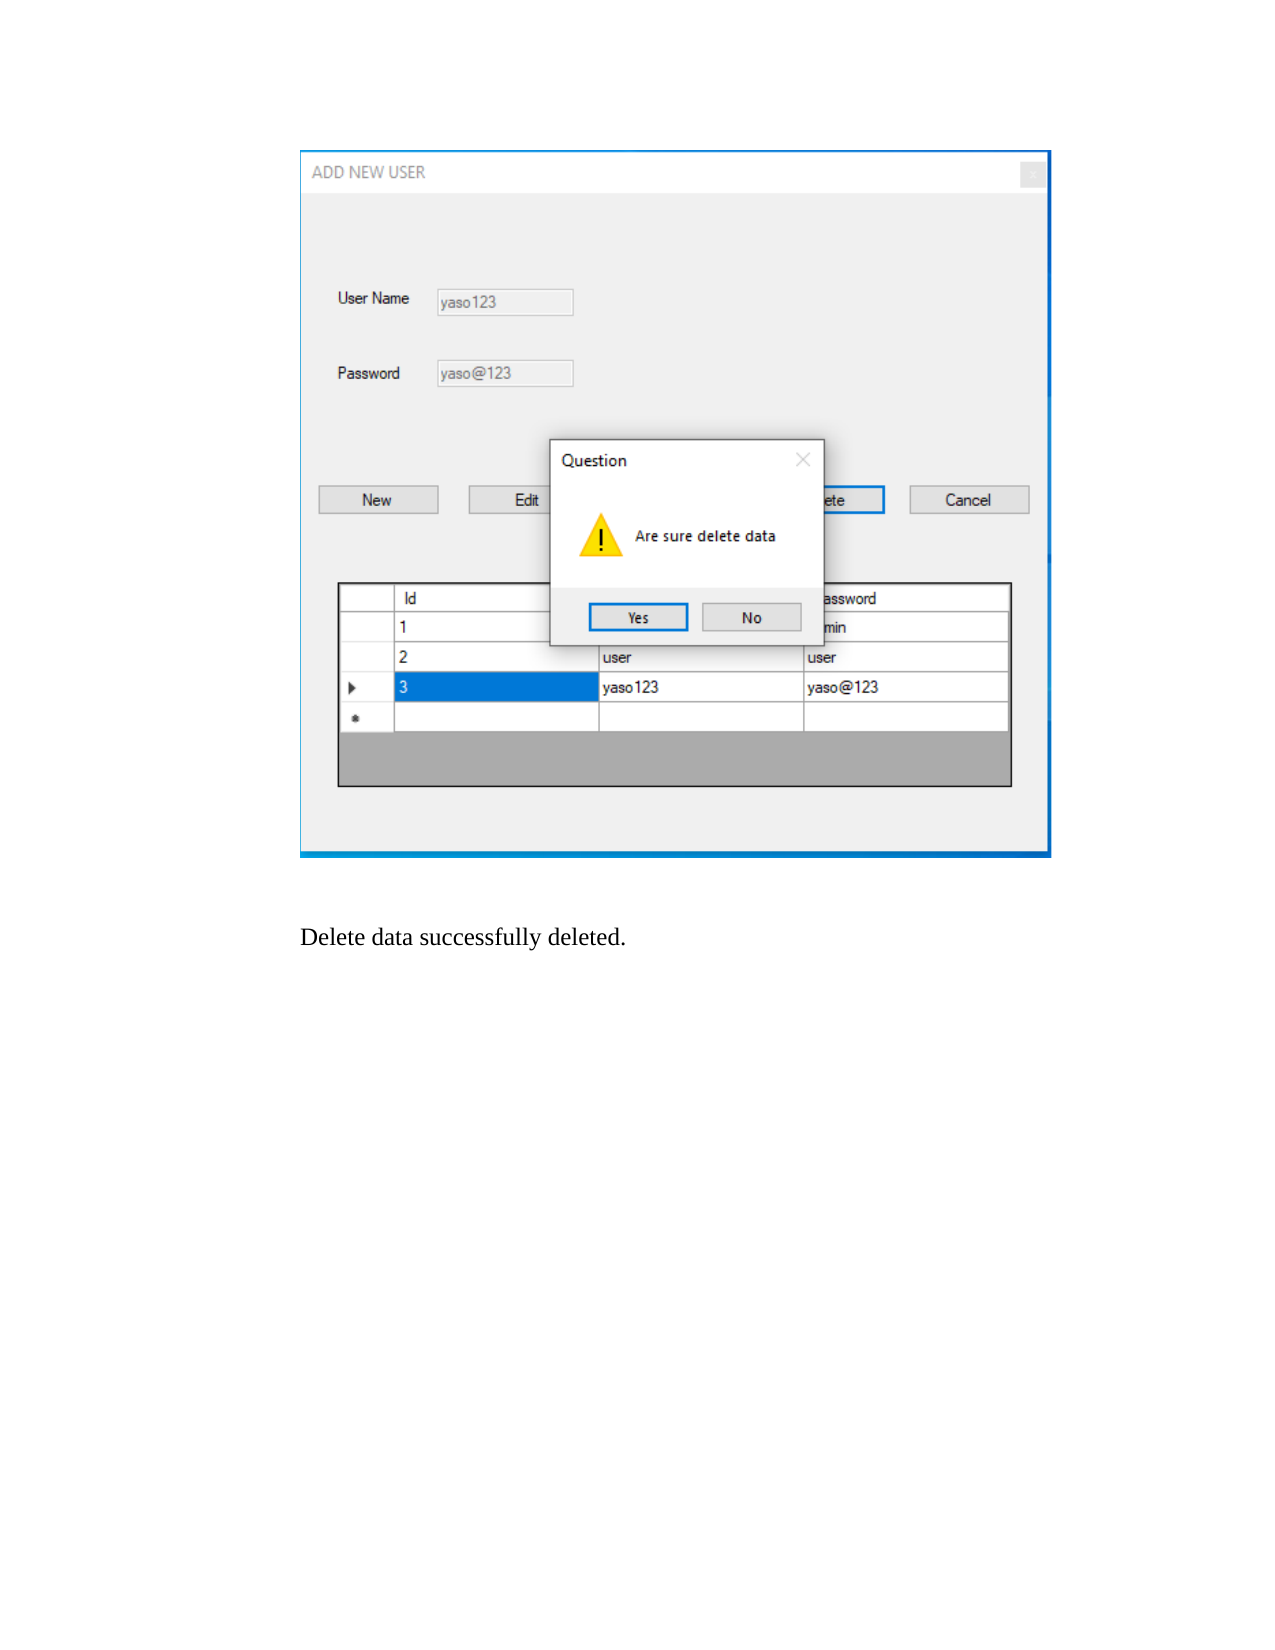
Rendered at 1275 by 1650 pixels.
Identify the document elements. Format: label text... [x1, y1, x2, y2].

picture [300, 150, 1052, 858]
list Delete data successfully deleted. [300, 922, 1125, 951]
